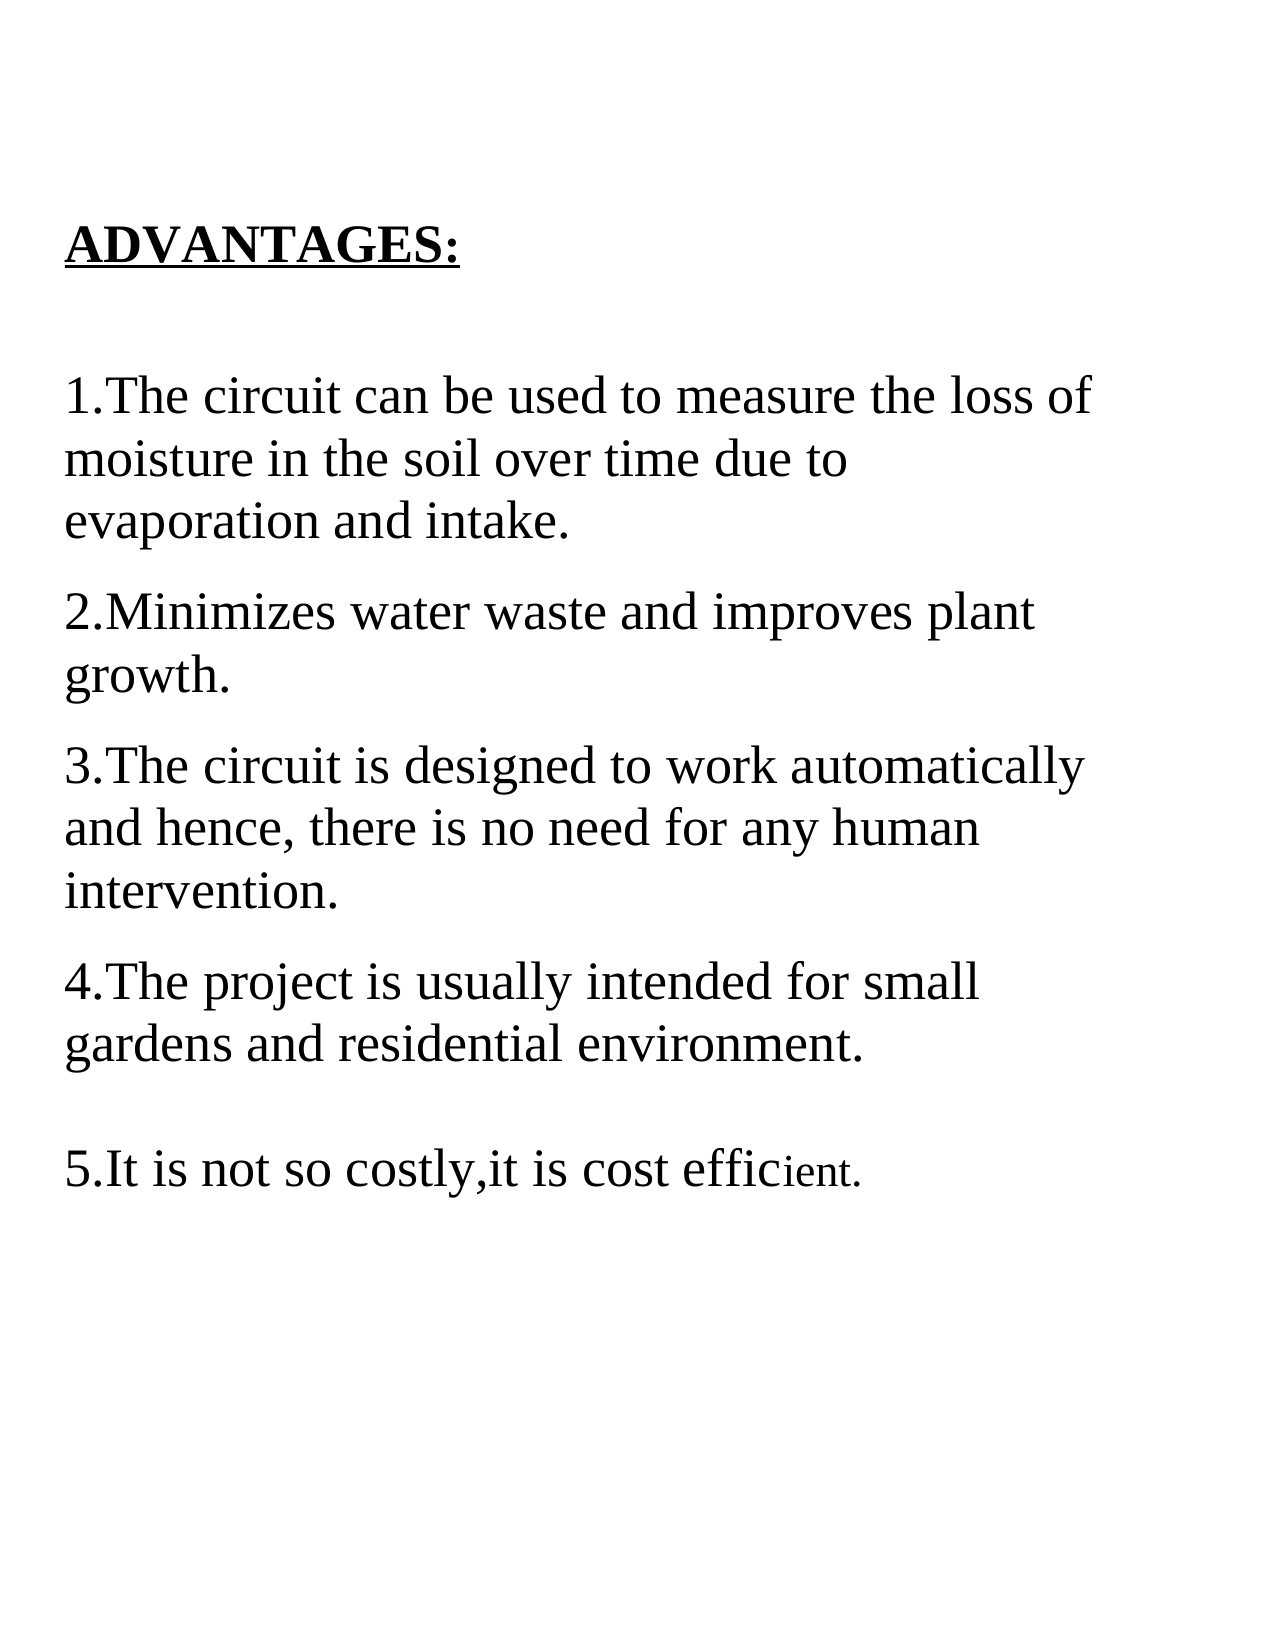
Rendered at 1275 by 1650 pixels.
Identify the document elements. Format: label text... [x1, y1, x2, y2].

text 1.The circuit can be used to measure the loss of moisture in the soil over time due to evaporation and intake. [64, 363, 1096, 550]
text 5.It is not so costly,it is cost efficient. [64, 1136, 1096, 1198]
text 2.Minimizes water waste and improves plant growth. [64, 579, 1096, 704]
text 3.The circuit is designed to work automatically and hence, there is no need for any human intervention. [64, 733, 1096, 920]
text ADVANTAGES: [64, 212, 571, 274]
text 4.The project is usually intended for small gardens and residential environment. [64, 949, 1096, 1073]
